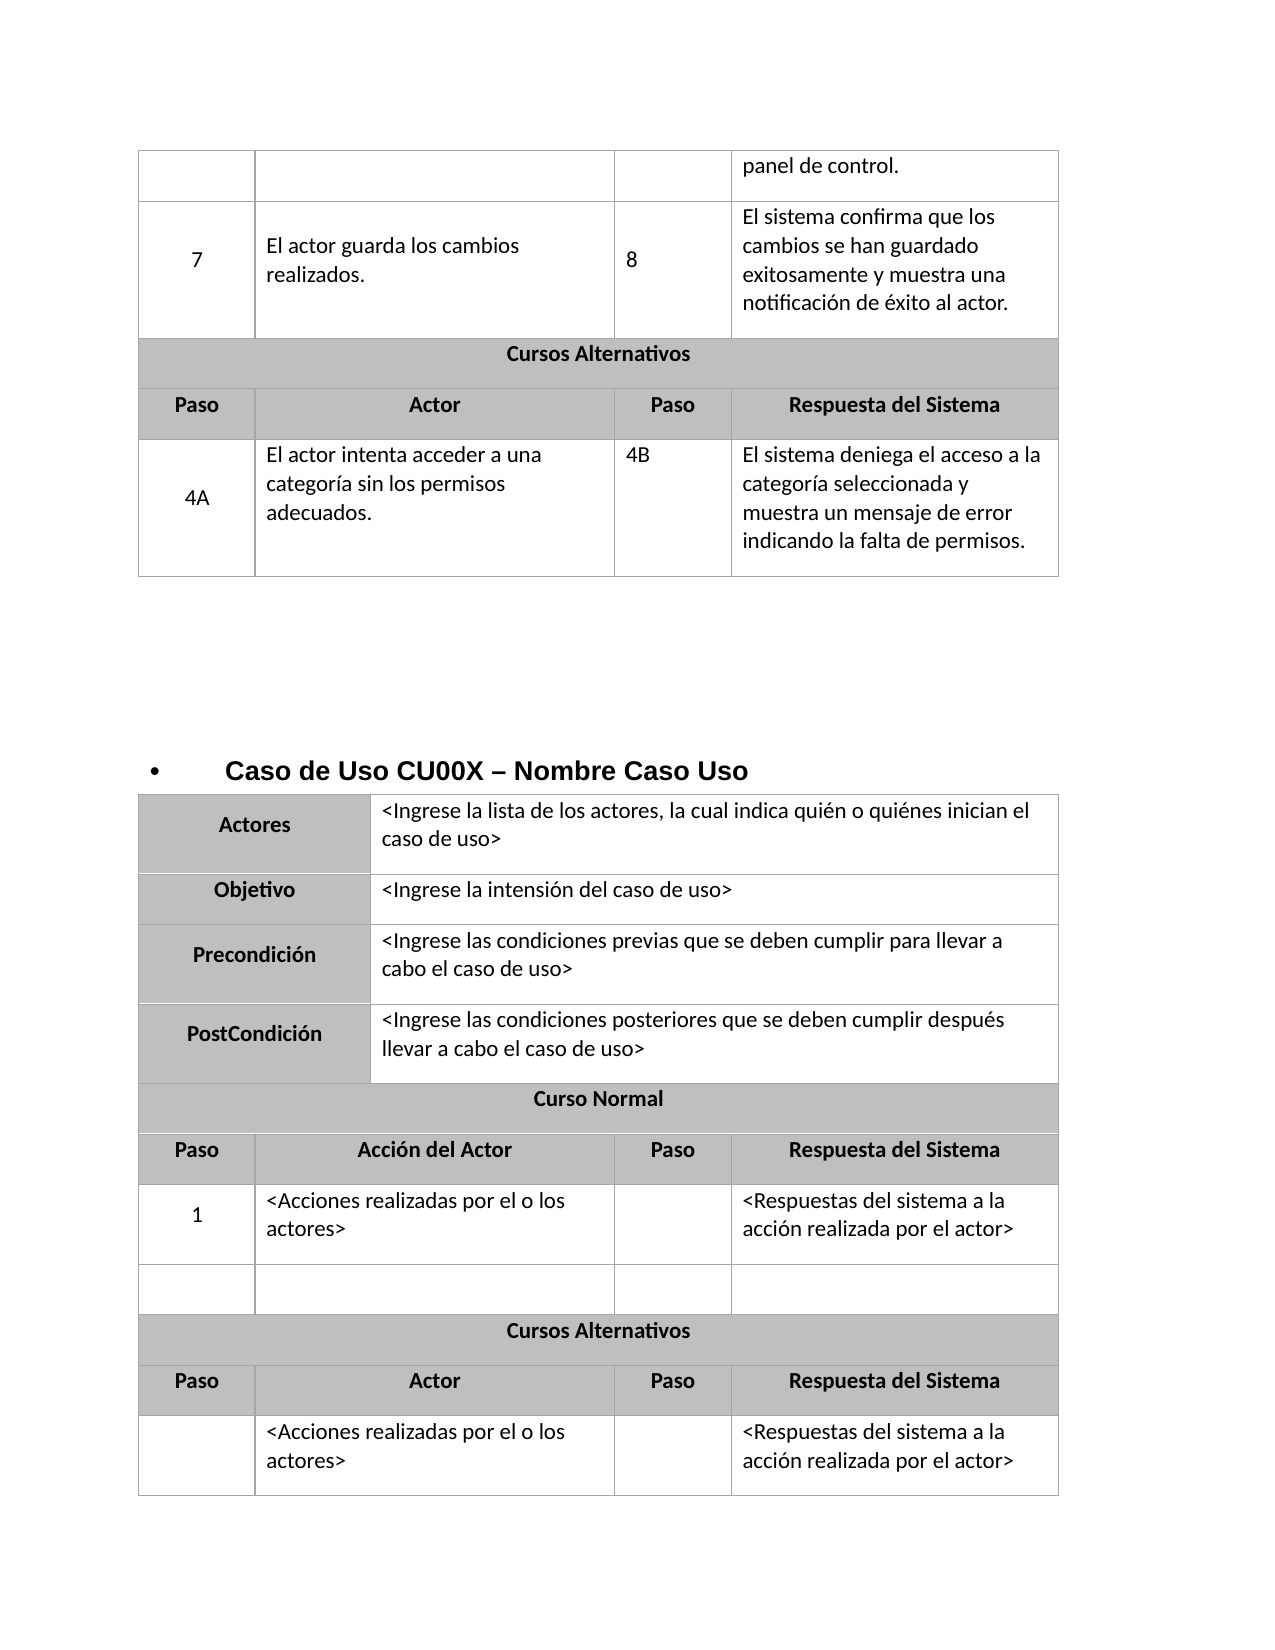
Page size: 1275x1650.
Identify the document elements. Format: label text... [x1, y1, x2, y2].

table_cell 6 [615, 151, 731, 201]
list Caso de Uso CU00X – Nombre Caso Uso [150, 750, 1125, 788]
table_cell El sistema confirma que los cambios se han guardado exitosamente y muestra una notificación de éxito al actor. [732, 202, 1058, 337]
table_cell Paso [615, 389, 731, 439]
table_cell [732, 1265, 1058, 1314]
table_cell Respuesta del Sistema [732, 1135, 1058, 1184]
table_cell <Ingrese la intensión del caso de uso> [371, 875, 1058, 924]
table_cell <Respuestas del sistema a la acción realizada por el actor> [732, 1185, 1058, 1263]
table_cell 1 [139, 1185, 254, 1263]
table_cell El actor guarda los cambios realizados. [256, 202, 614, 337]
table_cell 7 [139, 202, 254, 337]
table_cell Paso [139, 389, 254, 439]
table_cell Paso [615, 1366, 731, 1415]
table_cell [732, 151, 1058, 201]
table_cell Respuesta del Sistema [732, 1366, 1058, 1415]
table_cell El sistema deniega el acceso a la categoría seleccionada y muestra un mensaje de error indicando la falta de permisos. [732, 440, 1058, 576]
table_header Actores [139, 795, 370, 873]
table_cell Cursos Alternativos [139, 339, 1058, 388]
table_cell Cursos Alternativos [139, 1315, 1058, 1365]
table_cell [256, 151, 614, 201]
table_cell Respuesta del Sistema [732, 389, 1058, 439]
table_cell Paso [139, 1135, 254, 1184]
table_cell Actor [256, 1366, 614, 1415]
table_cell Precondición [139, 925, 370, 1003]
table_cell [615, 1185, 731, 1263]
table_cell [615, 1416, 731, 1495]
table_cell <Ingrese las condiciones posteriores que se deben cumplir después llevar a cabo el caso de uso> [371, 1005, 1058, 1083]
table_cell <Ingrese las condiciones previas que se deben cumplir para llevar a cabo el caso de uso> [371, 925, 1058, 1003]
table_cell Acción del Actor [256, 1135, 614, 1184]
table_cell [256, 1265, 614, 1314]
table_header <Ingrese la lista de los actores, la cual indica quién o quiénes inician el caso de uso> [371, 795, 1058, 873]
table_cell [139, 1265, 254, 1314]
table_cell Actor [256, 389, 614, 439]
table_cell 4A [139, 440, 254, 576]
table_cell <Acciones realizadas por el o los actores> [256, 1185, 614, 1263]
table_cell 5 [139, 151, 254, 201]
table_cell [615, 1265, 731, 1314]
table_cell <Respuestas del sistema a la acción realizada por el actor> [732, 1416, 1058, 1495]
table_cell PostCondición [139, 1005, 370, 1083]
table_cell El actor intenta acceder a una categoría sin los permisos adecuados. [256, 440, 614, 576]
table_cell Paso [615, 1135, 731, 1184]
table_cell [139, 1416, 254, 1495]
table_cell <Acciones realizadas por el o los actores> [256, 1416, 614, 1495]
table_cell 8 [615, 202, 731, 337]
table_cell Paso [139, 1366, 254, 1415]
table_cell Curso Normal [139, 1084, 1058, 1133]
table_cell Objetivo [139, 875, 370, 924]
table_cell 4B [615, 440, 731, 576]
